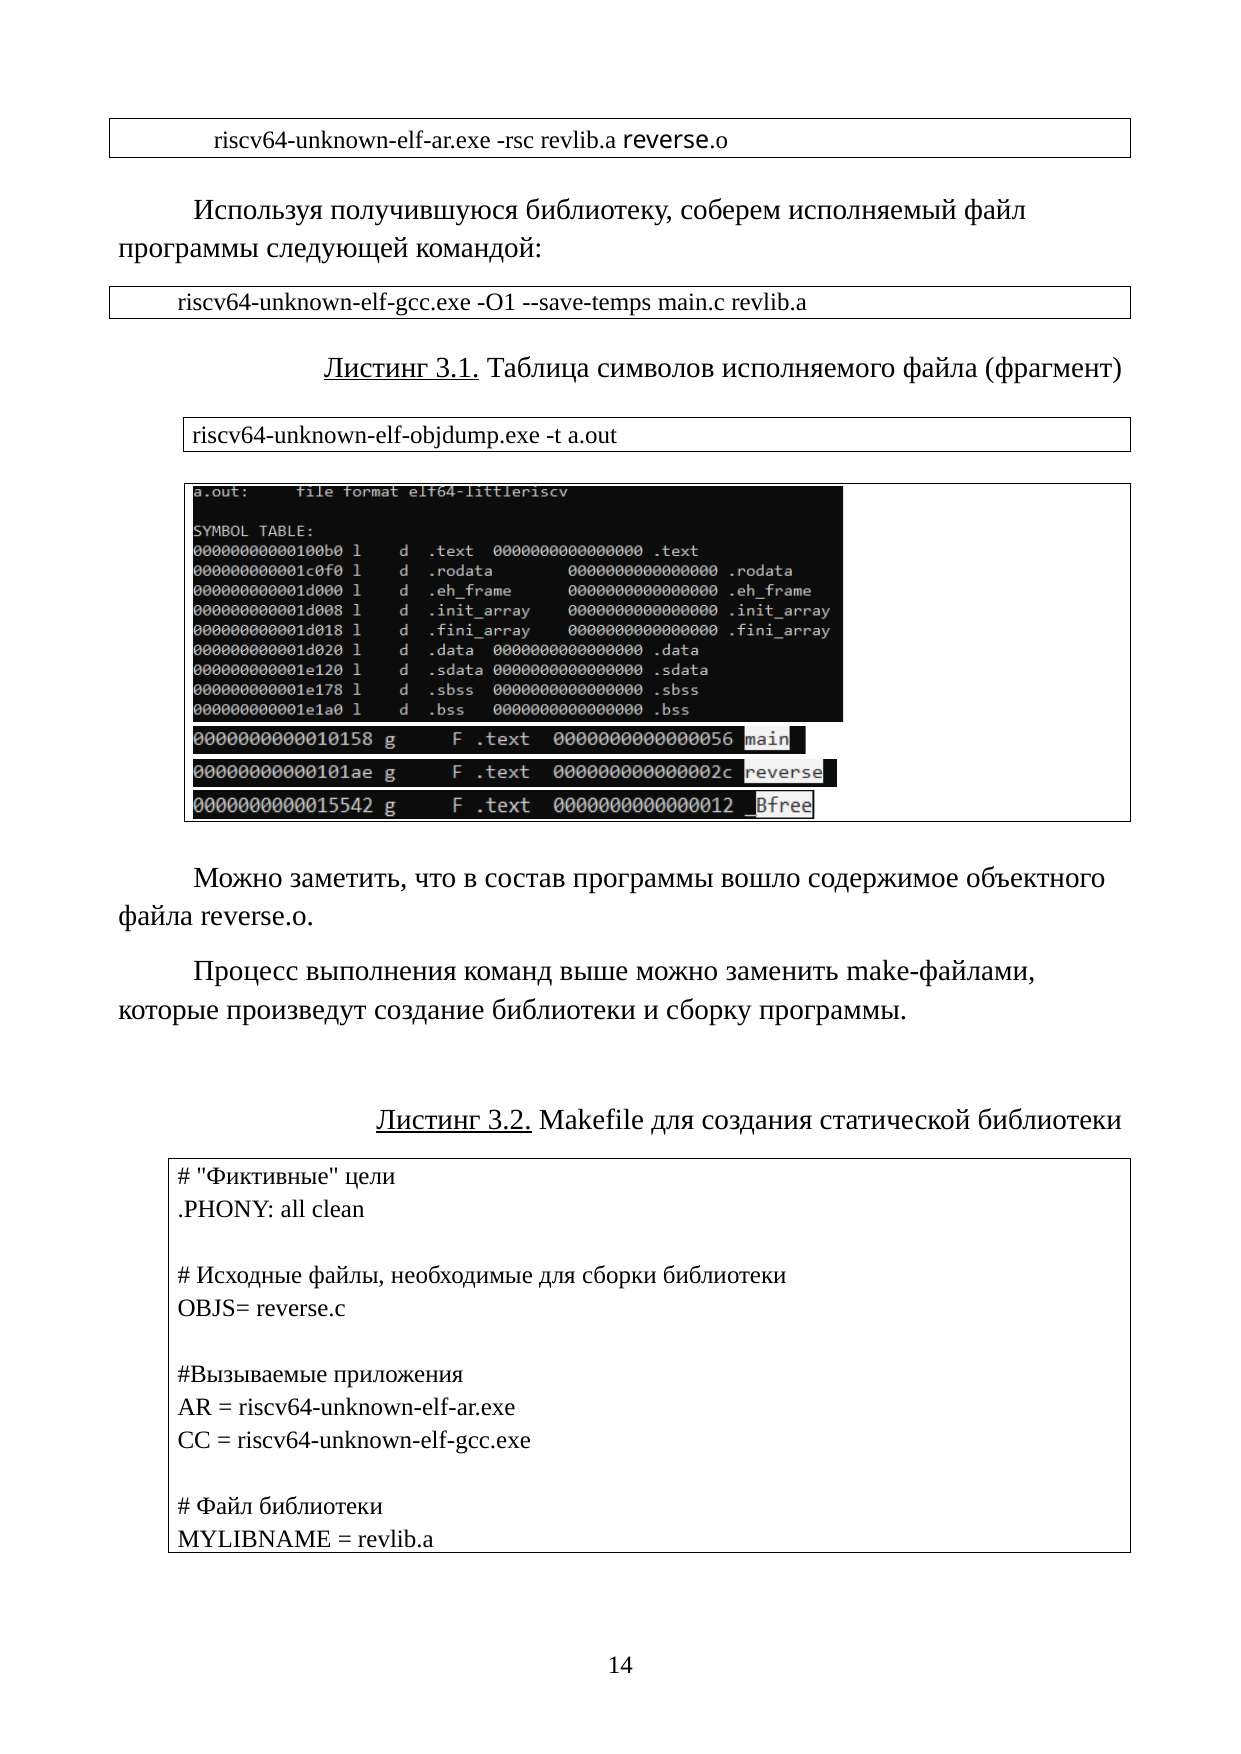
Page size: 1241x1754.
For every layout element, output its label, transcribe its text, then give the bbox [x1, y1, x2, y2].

text CC = riscv64-unknown-elf-gcc.exe [169, 1422, 1130, 1454]
text Используя получившуюся библиотеку, соберем исполняемый файл программы следующей командой: [118, 192, 1122, 264]
text .PHONY: all clean [169, 1191, 1130, 1223]
picture [193, 759, 837, 787]
picture [193, 790, 815, 819]
text Процесс выполнения команд выше можно заменить make-файлами, которые произведут создание библиотеки и сборку программы. [118, 953, 1122, 1026]
text Листинг 3.1. Таблица символов исполняемого файла (фрагмент) [118, 350, 1122, 383]
text riscv64-unknown-elf-ar.exe -rsc revlib.a reverse.o [110, 119, 1130, 157]
text Можно заметить, что в состав программы вошло содержимое объектного файла reverse.o. [118, 860, 1122, 932]
text Листинг 3.2. Makefile для создания статической библиотеки [118, 1102, 1122, 1136]
text # Файл библиотеки [169, 1488, 1130, 1520]
text riscv64-unknown-elf-objdump.exe -t a.out [184, 418, 1130, 451]
picture [193, 726, 806, 754]
text riscv64-unknown-elf-gcc.exe -O1 --save-temps main.c revlib.a [110, 287, 1130, 318]
text OBJS= reverse.c [169, 1290, 1130, 1322]
picture [193, 486, 844, 722]
text MYLIBNAME = revlib.a [169, 1521, 1130, 1552]
text AR = riscv64-unknown-elf-ar.exe [169, 1389, 1130, 1421]
text # Исходные файлы, необходимые для сборки библиотеки [169, 1257, 1130, 1289]
text #Вызываемые приложения [169, 1356, 1130, 1388]
text # "Фиктивные" цели [169, 1159, 1130, 1189]
